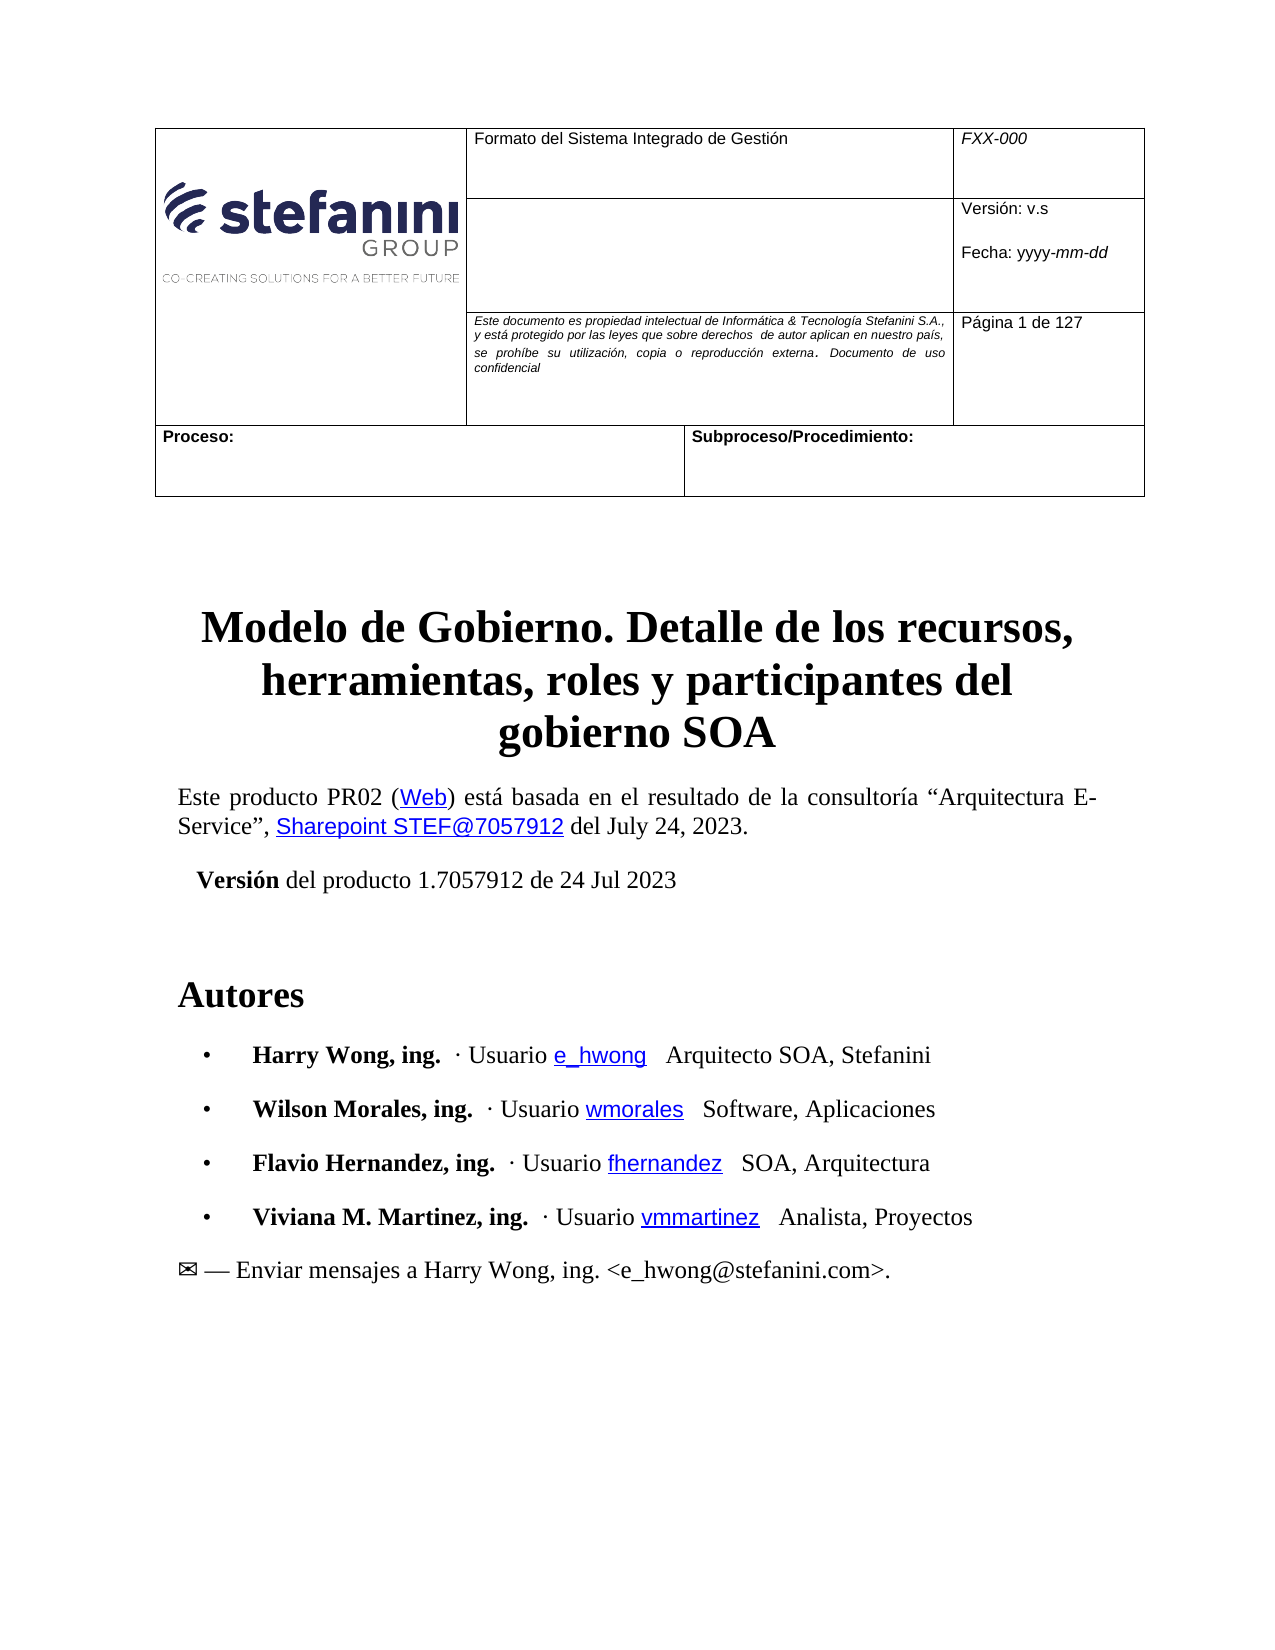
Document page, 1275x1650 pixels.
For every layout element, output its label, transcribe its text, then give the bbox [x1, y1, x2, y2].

list Wilson Morales, ing. · Usuario wmorales Software, Aplicaciones [202, 1094, 1098, 1123]
title Modelo de Gobierno. Detalle de los recursos, herramientas, roles y participantes del gobierno SOA [177, 599, 1098, 757]
list Flavio Hernandez, ing. · Usuario fhernandez SOA, Arquitectura [202, 1148, 1098, 1177]
text ✉ — Enviar mensajes a Harry Wong, ing. <e_hwong@stefanini.com>. [177, 1256, 1098, 1284]
picture [162, 182, 460, 286]
subtitle Autores [177, 972, 1098, 1016]
list Harry Wong, ing. · Usuario e_hwong Arquitecto SOA, Stefanini [202, 1041, 1098, 1069]
list Viviana M. Martinez, ing. · Usuario vmmartinez Analista, Proyectos [202, 1202, 1098, 1231]
text Versión del producto 1.7057912 de 24 Jul 2023 [177, 865, 1098, 894]
text Este producto PR02 (Web) está basada en el resultado de la consultoría “Arquitectura E-Service”, Sharepoint STEF@7057912 del July 24, 2023. [177, 782, 1098, 840]
